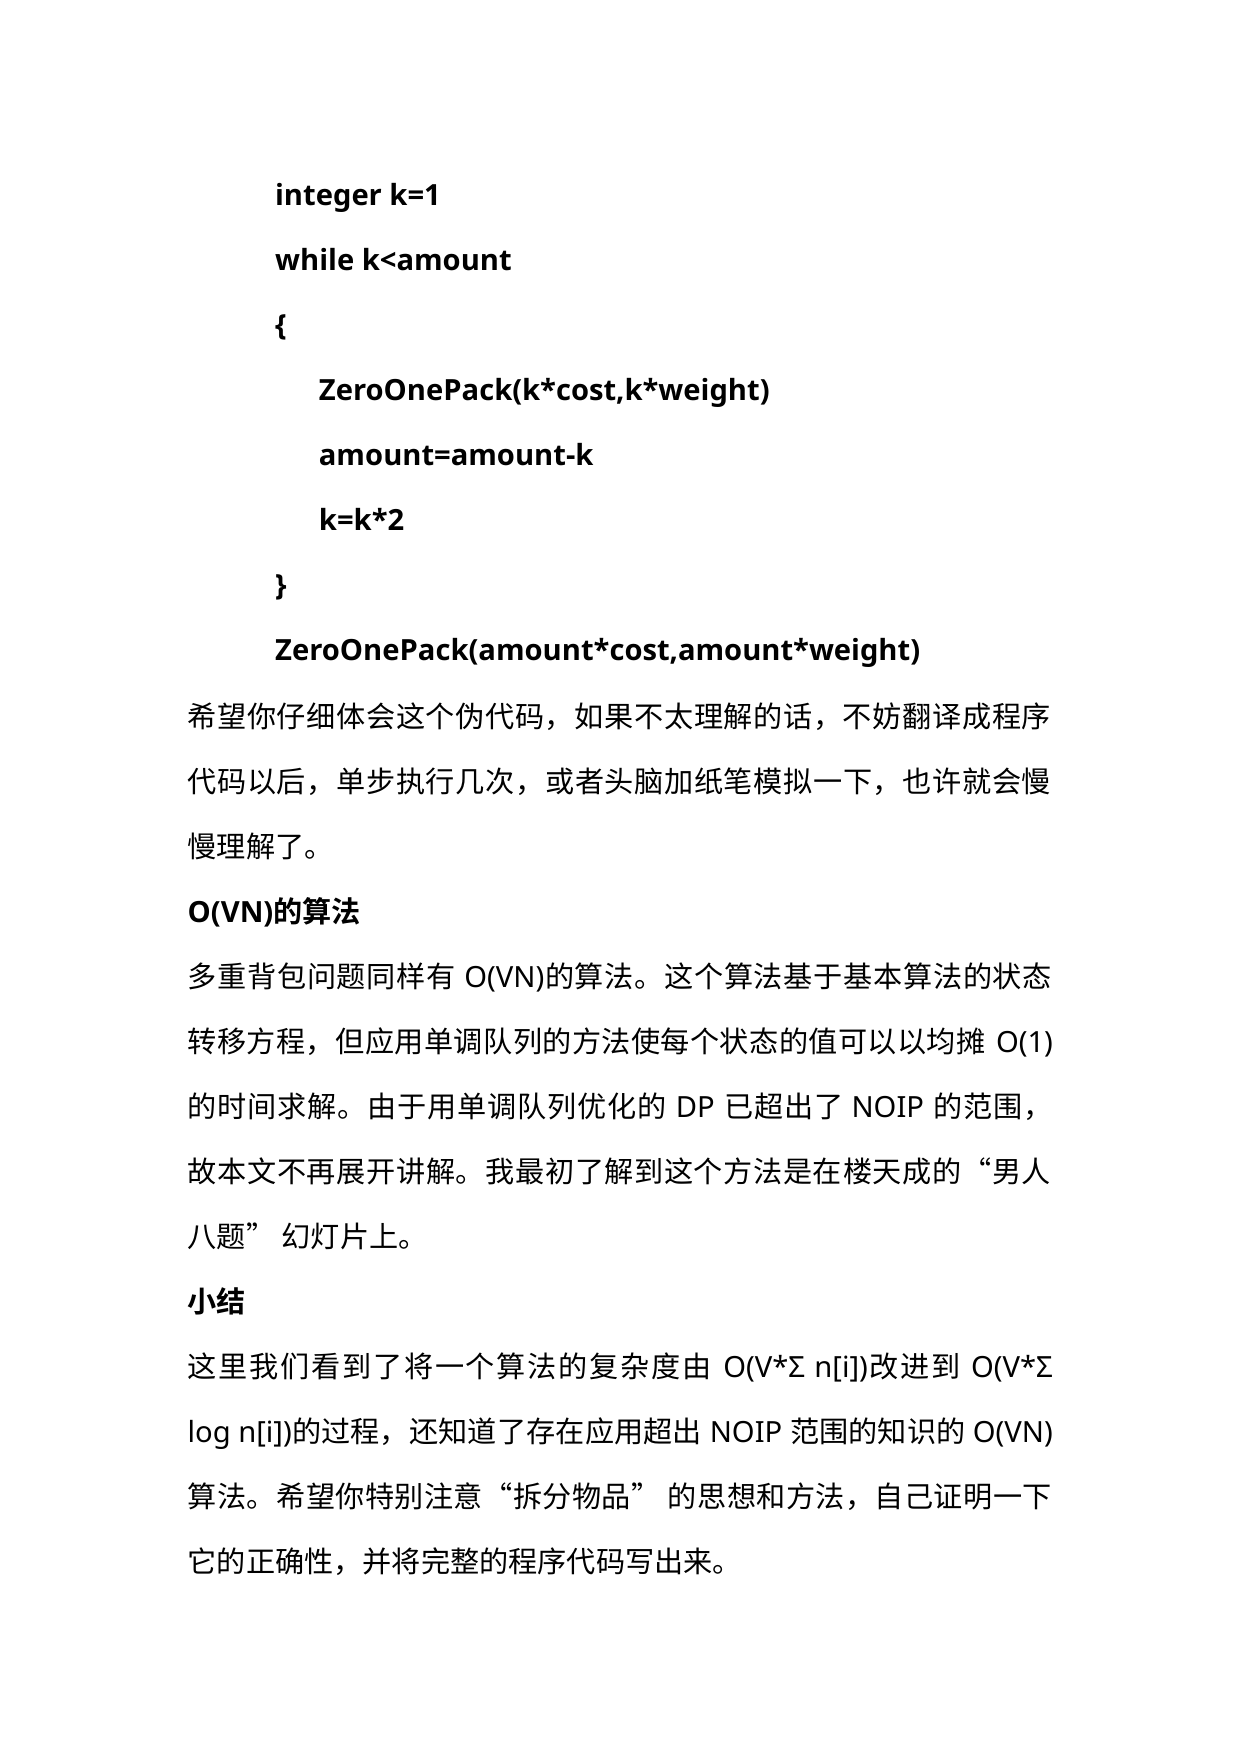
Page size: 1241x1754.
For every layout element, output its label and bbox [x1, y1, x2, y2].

text [187, 162, 1053, 1592]
